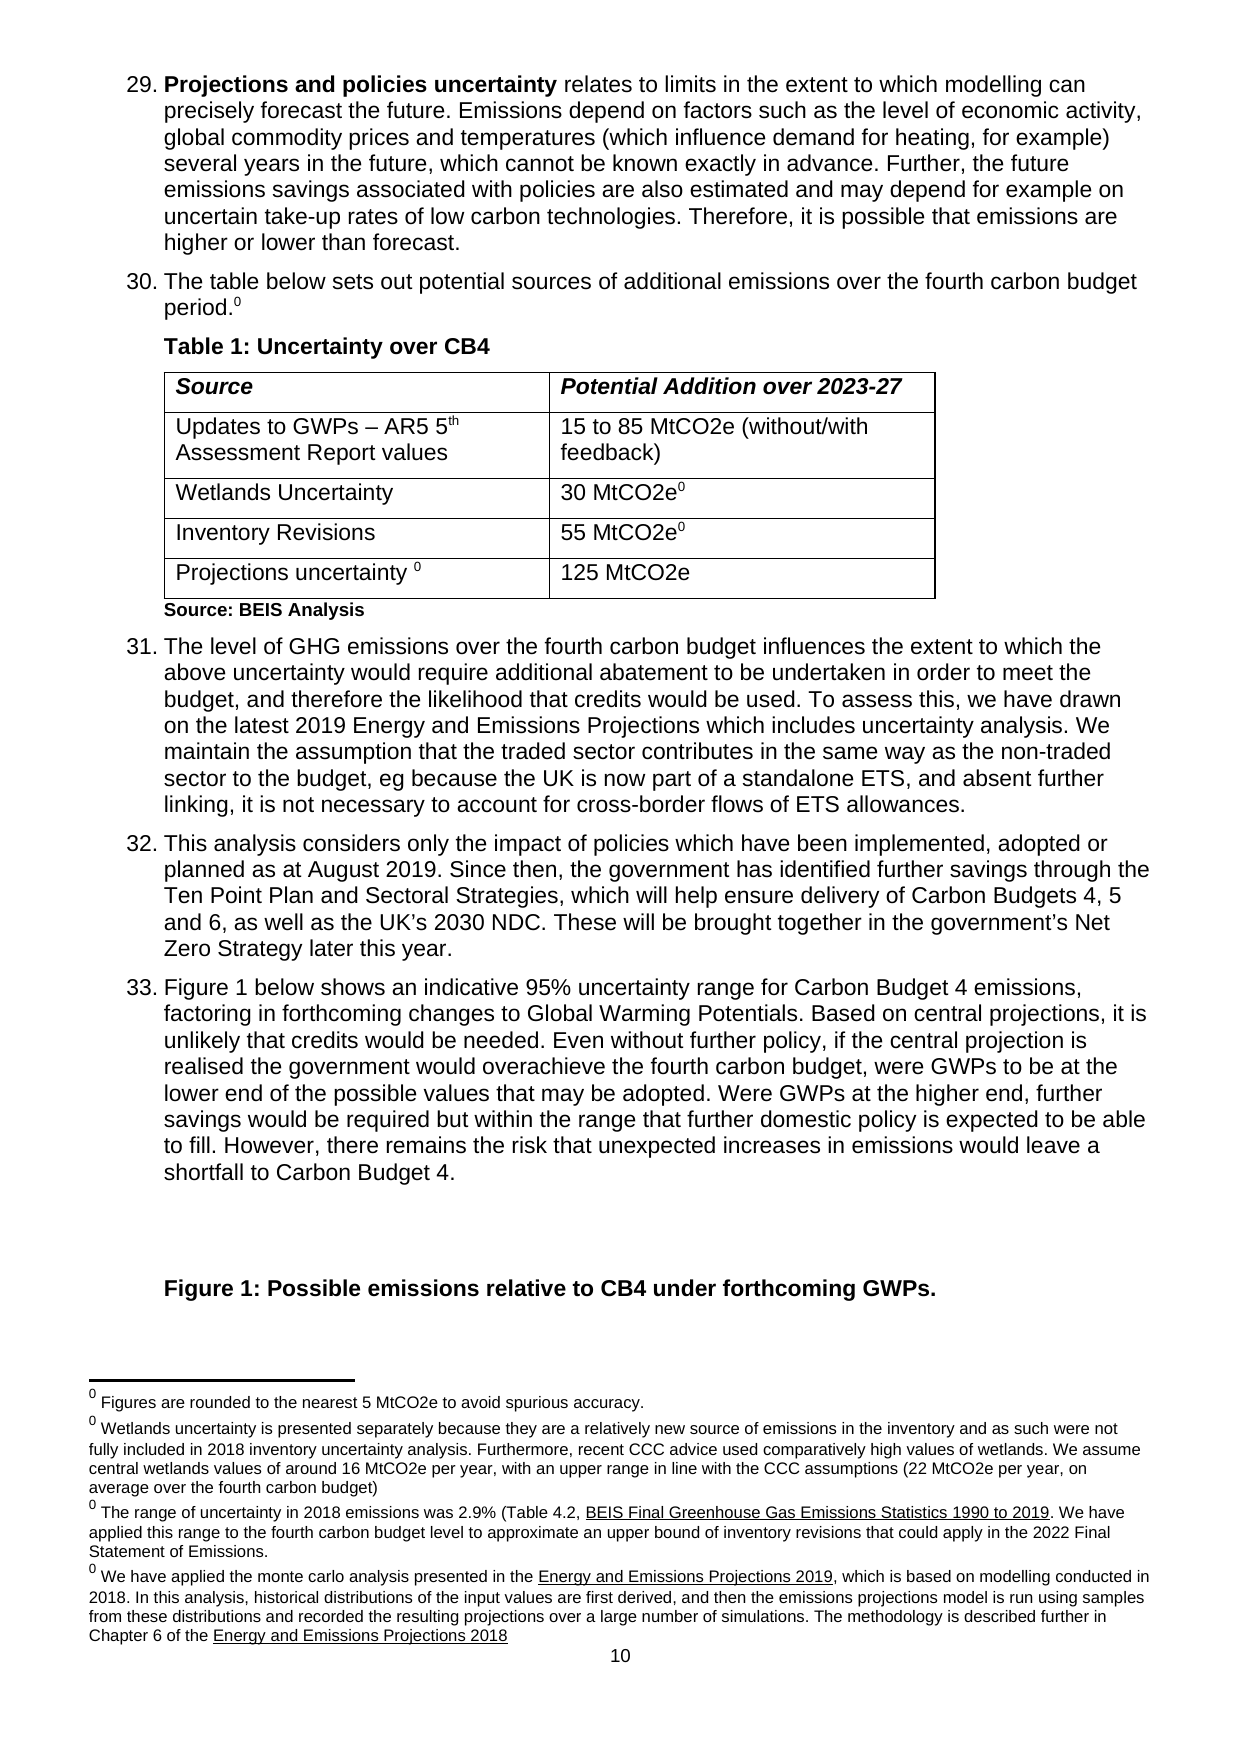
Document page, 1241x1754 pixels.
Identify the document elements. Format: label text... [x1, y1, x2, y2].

list Projections and policies uncertainty relates to limits in the extent to which modelling can precisely forecast the future. Emissions depend on factors such as the level of economic activity, global commodity prices and temperatures (which influence demand for heating, for example) several years in the future, which cannot be known exactly in advance. Further, the future emissions savings associated with policies are also estimated and may depend for example on uncertain take-up rates of low carbon technologies. Therefore, it is possible that emissions are higher or lower than forecast. [126, 71, 1152, 255]
table_cell Updates to GWPs – AR5 5th Assessment Report values [165, 413, 549, 478]
table_header Source [165, 373, 549, 412]
list The level of GHG emissions over the fourth carbon budget influences the extent to which the above uncertainty would require additional abatement to be undertaken in order to meet the budget, and therefore the likelihood that credits would be used. To assess this, we have drawn on the latest 2019 Energy and Emissions Projections which includes uncertainty analysis. We maintain the assumption that the traded sector contributes in the same way as the non-traded sector to the budget, eg because the UK is now part of a standalone ETS, and absent further linking, it is not necessary to account for cross-border flows of ETS allowances. [126, 633, 1152, 817]
table_cell 30 MtCO2e [550, 479, 934, 518]
table_cell Inventory Revisions [165, 519, 549, 558]
table_cell 125 MtCO2e [550, 559, 934, 598]
table_cell 15 to 85 MtCO2e (without/with feedback) [550, 413, 934, 478]
table_cell Wetlands Uncertainty [165, 479, 549, 518]
table_header Potential Addition over 2023-27 [550, 373, 934, 412]
list This analysis considers only the impact of policies which have been implemented, adopted or planned as at August 2019. Since then, the government has identified further savings through the Ten Point Plan and Sectoral Strategies, which will help ensure delivery of Carbon Budgets 4, 5 and 6, as well as the UK’s 2030 NDC. These will be brought together in the government’s Net Zero Strategy later this year. [126, 830, 1152, 962]
list The table below sets out potential sources of additional emissions over the fourth carbon budget period. [126, 268, 1152, 321]
table_cell Projections uncertainty [165, 559, 549, 598]
text Figure 1: Possible emissions relative to CB4 under forthcoming GWPs. [164, 1275, 1152, 1301]
text Source: BEIS Analysis [164, 599, 1152, 620]
list Figure 1 below shows an indicative 95% uncertainty range for Carbon Budget 4 emissions, factoring in forthcoming changes to Global Warming Potentials. Based on central projections, it is unlikely that credits would be needed. Even without further policy, if the central projection is realised the government would overachieve the fourth carbon budget, were GWPs to be at the lower end of the possible values that may be adopted. Were GWPs at the higher end, further savings would be required but within the range that further domestic policy is expected to be able to fill. However, there remains the risk that unexpected increases in emissions would leave a shortfall to Carbon Budget 4. [126, 974, 1152, 1185]
table_cell 55 MtCO2e [550, 519, 934, 558]
text Table 1: Uncertainty over CB4 [164, 333, 1152, 359]
